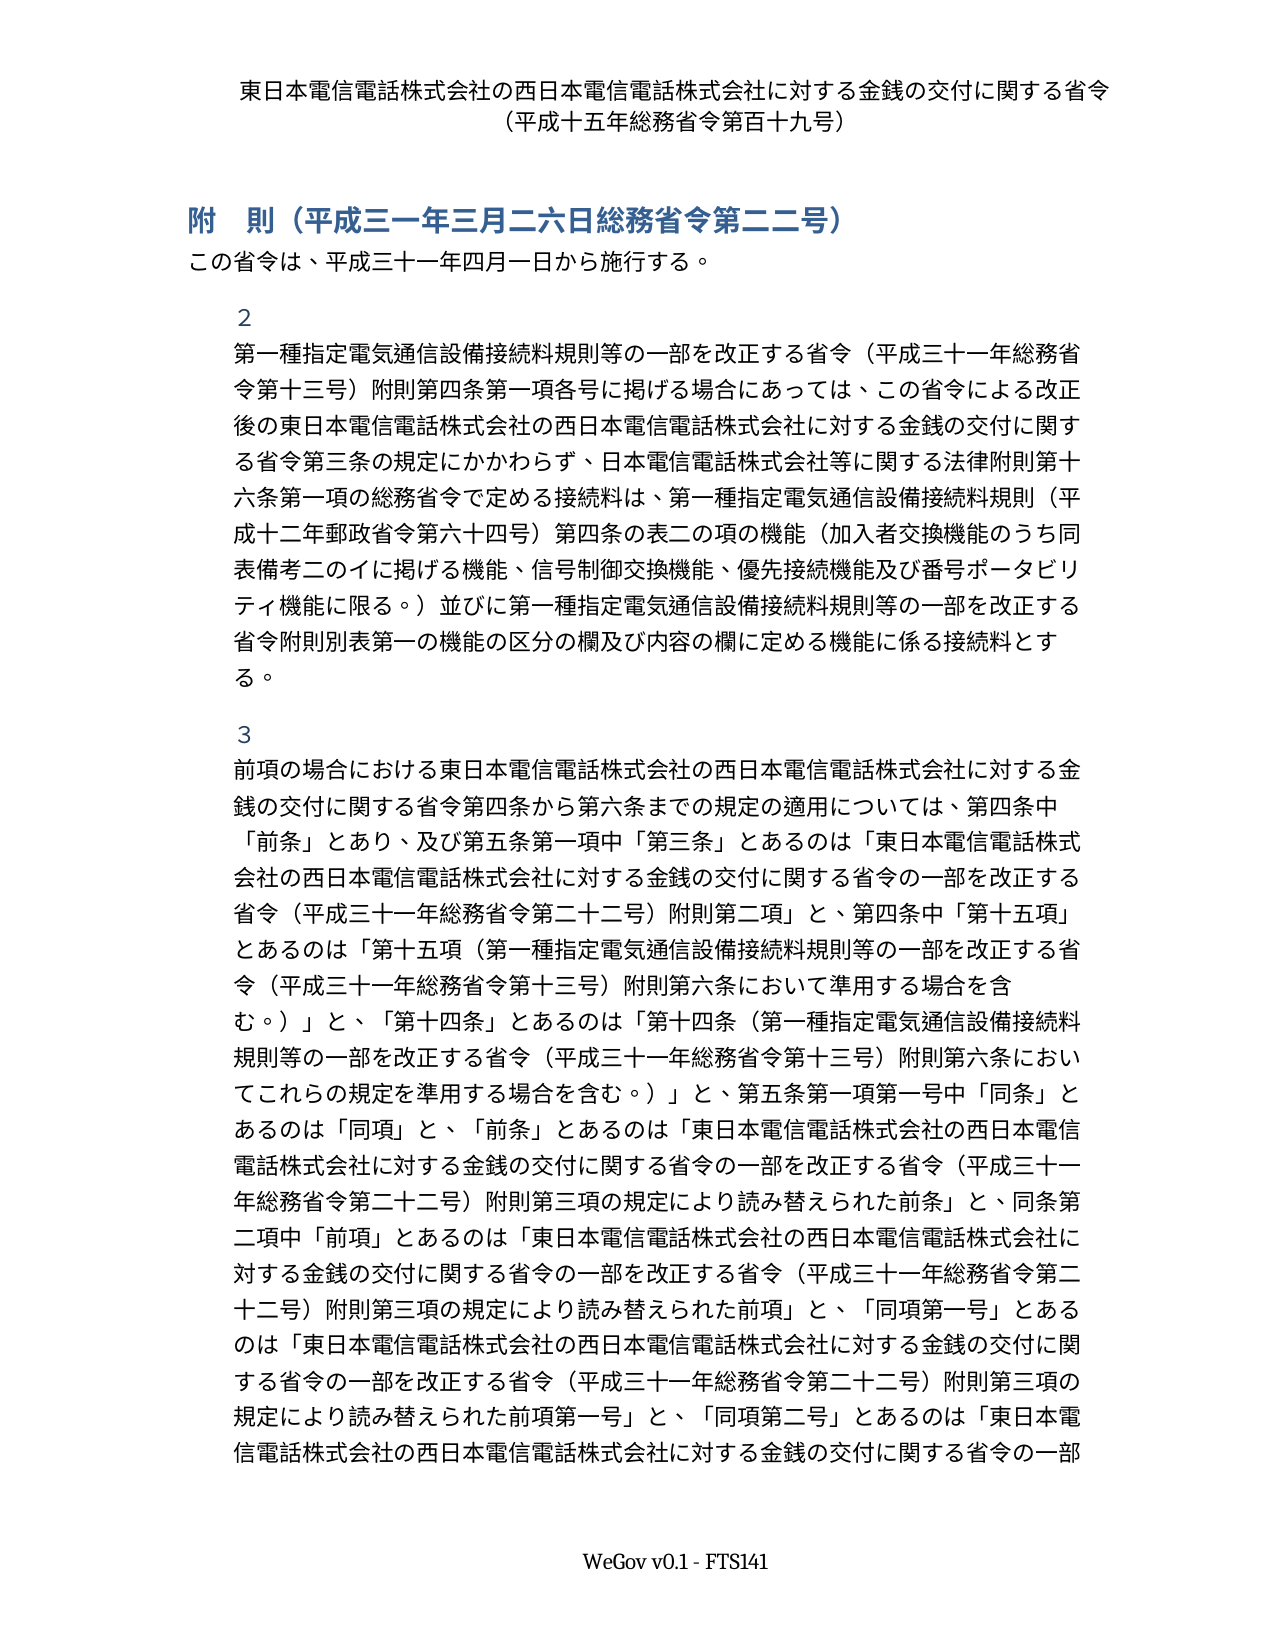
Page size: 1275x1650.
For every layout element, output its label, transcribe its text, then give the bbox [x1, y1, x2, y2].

text 第一種指定電気通信設備接続料規則等の一部を改正する省令（平成三十一年総務省令第十三号）附則第四条第一項各号に掲げる場合にあっては、この省令による改正後の東日本電信電話株式会社の西日本電信電話株式会社に対する金銭の交付に関する省令第三条の規定にかかわらず、日本電信電話株式会社等に関する法律附則第十六条第一項の総務省令で定める接続料は、第一種指定電気通信設備接続料規則（平成十二年郵政省令第六十四号）第四条の表二の項の機能（加入者交換機能のうち同表備考二のイに掲げる機能、信号制御交換機能、優先接続機能及び番号ポータビリティ機能に限る。）並びに第一種指定電気通信設備接続料規則等の一部を改正する省令附則別表第一の機能の区分の欄及び内容の欄に定める機能に係る接続料とする。 [233, 338, 1087, 693]
text この省令は、平成三十一年四月一日から施行する。 [187, 246, 1087, 277]
subtitle 附 則（平成三一年三月二六日総務省令第二二号） [187, 200, 1087, 240]
subtitle ３ [233, 718, 1087, 750]
subtitle ２ [233, 302, 1087, 334]
